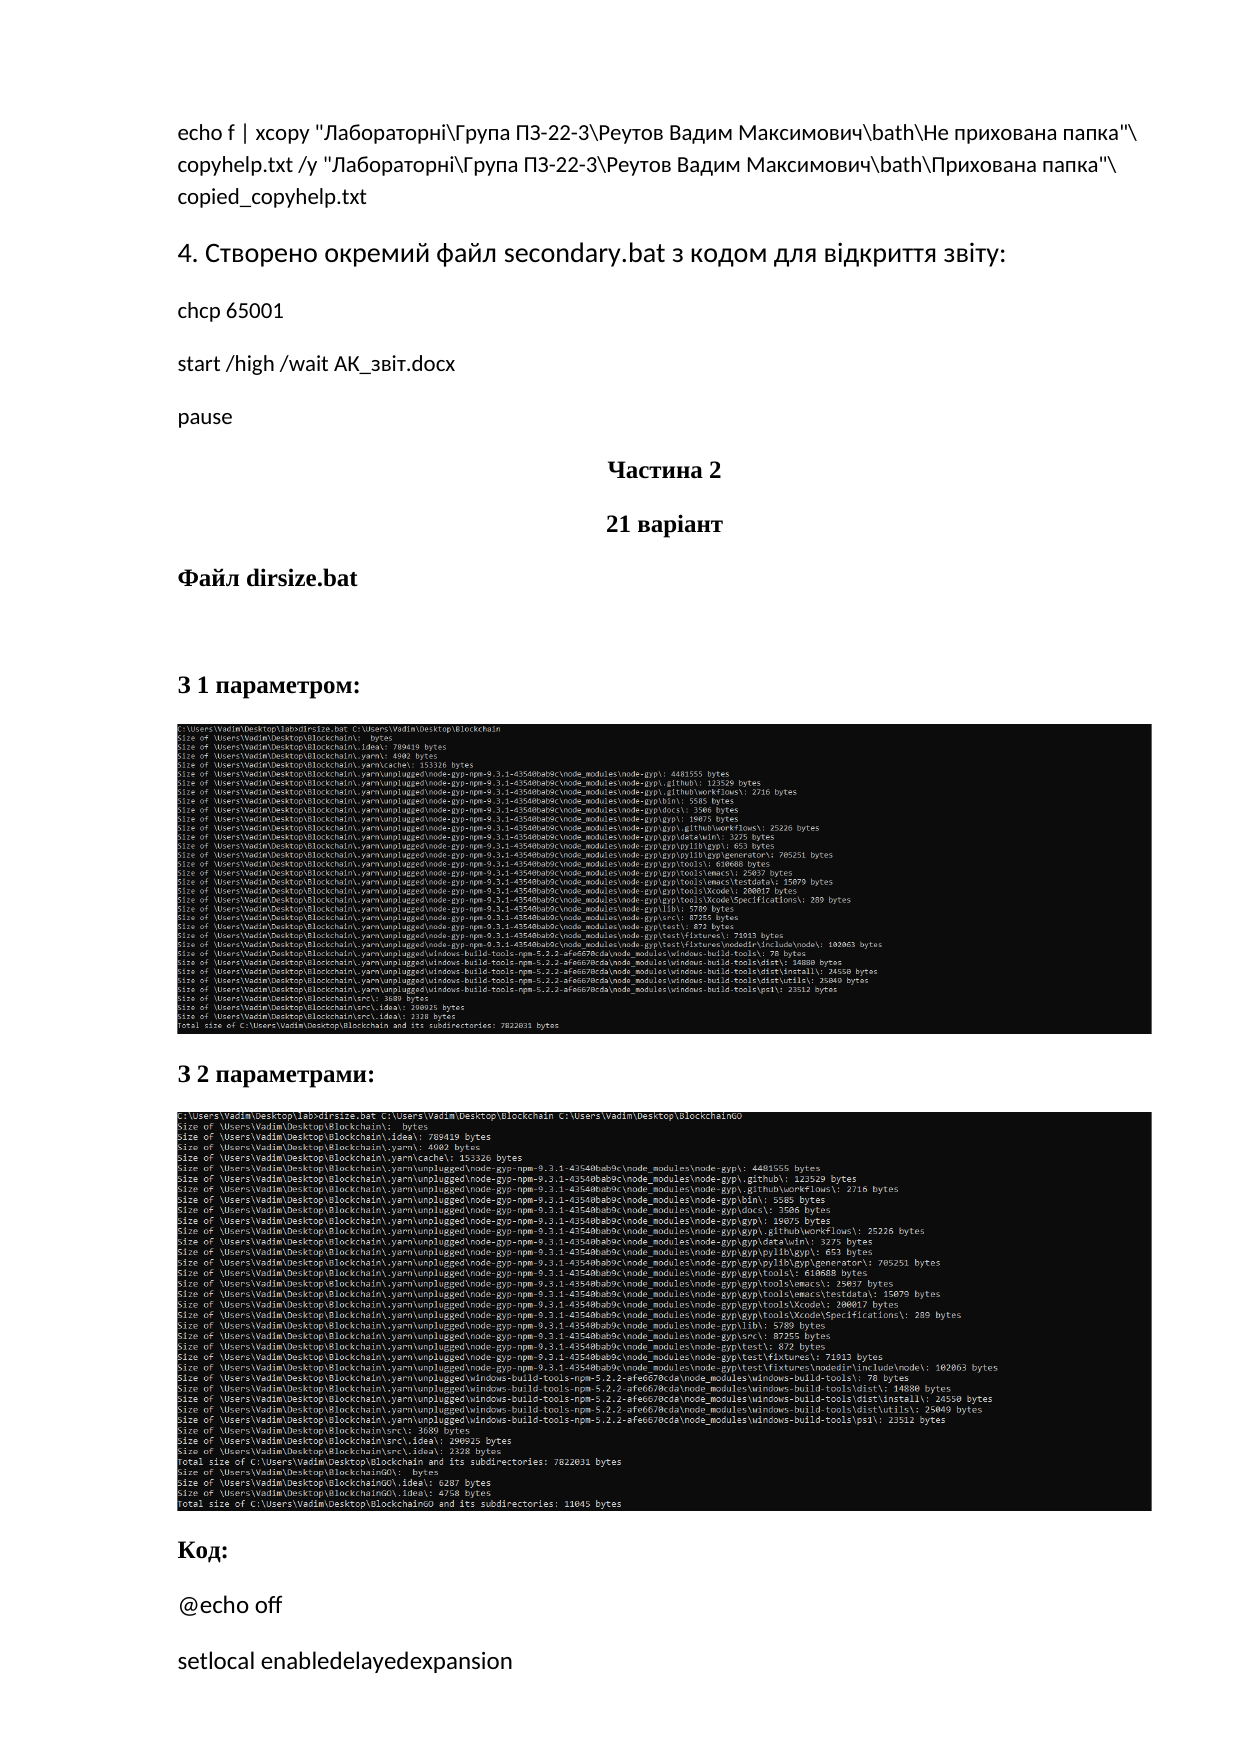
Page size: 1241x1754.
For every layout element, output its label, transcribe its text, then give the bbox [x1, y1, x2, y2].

text pause [177, 402, 1152, 430]
text @echo off [177, 1589, 1152, 1620]
text Файл dirsize.bat [177, 563, 1152, 591]
text З 1 параметром: [177, 670, 1152, 699]
text setlocal enabledelayedexpansion [177, 1645, 1152, 1676]
text chcp 65001 [177, 296, 1152, 324]
text start /high /wait АК_звіт.docx [177, 349, 1152, 377]
text 4. Створено окремий файл secondary.bat з кодом для відкриття звіту: [177, 236, 1152, 270]
text echo f | xcopy "Лабораторні\Група ПЗ-22-3\Реутов Вадим Максимович\bath\Не прихована папка"\copyhelp.txt /y "Лабораторні\Група ПЗ-22-3\Реутов Вадим Максимович\bath\Прихована папка"\copied_copyhelp.txt [177, 118, 1152, 211]
text 21 варіант [177, 509, 1152, 537]
picture [177, 724, 1152, 1034]
text З 2 параметрами: [177, 1059, 1152, 1088]
text Код: [177, 1535, 1152, 1564]
text Частина 2 [177, 455, 1152, 484]
picture [177, 1112, 1152, 1511]
